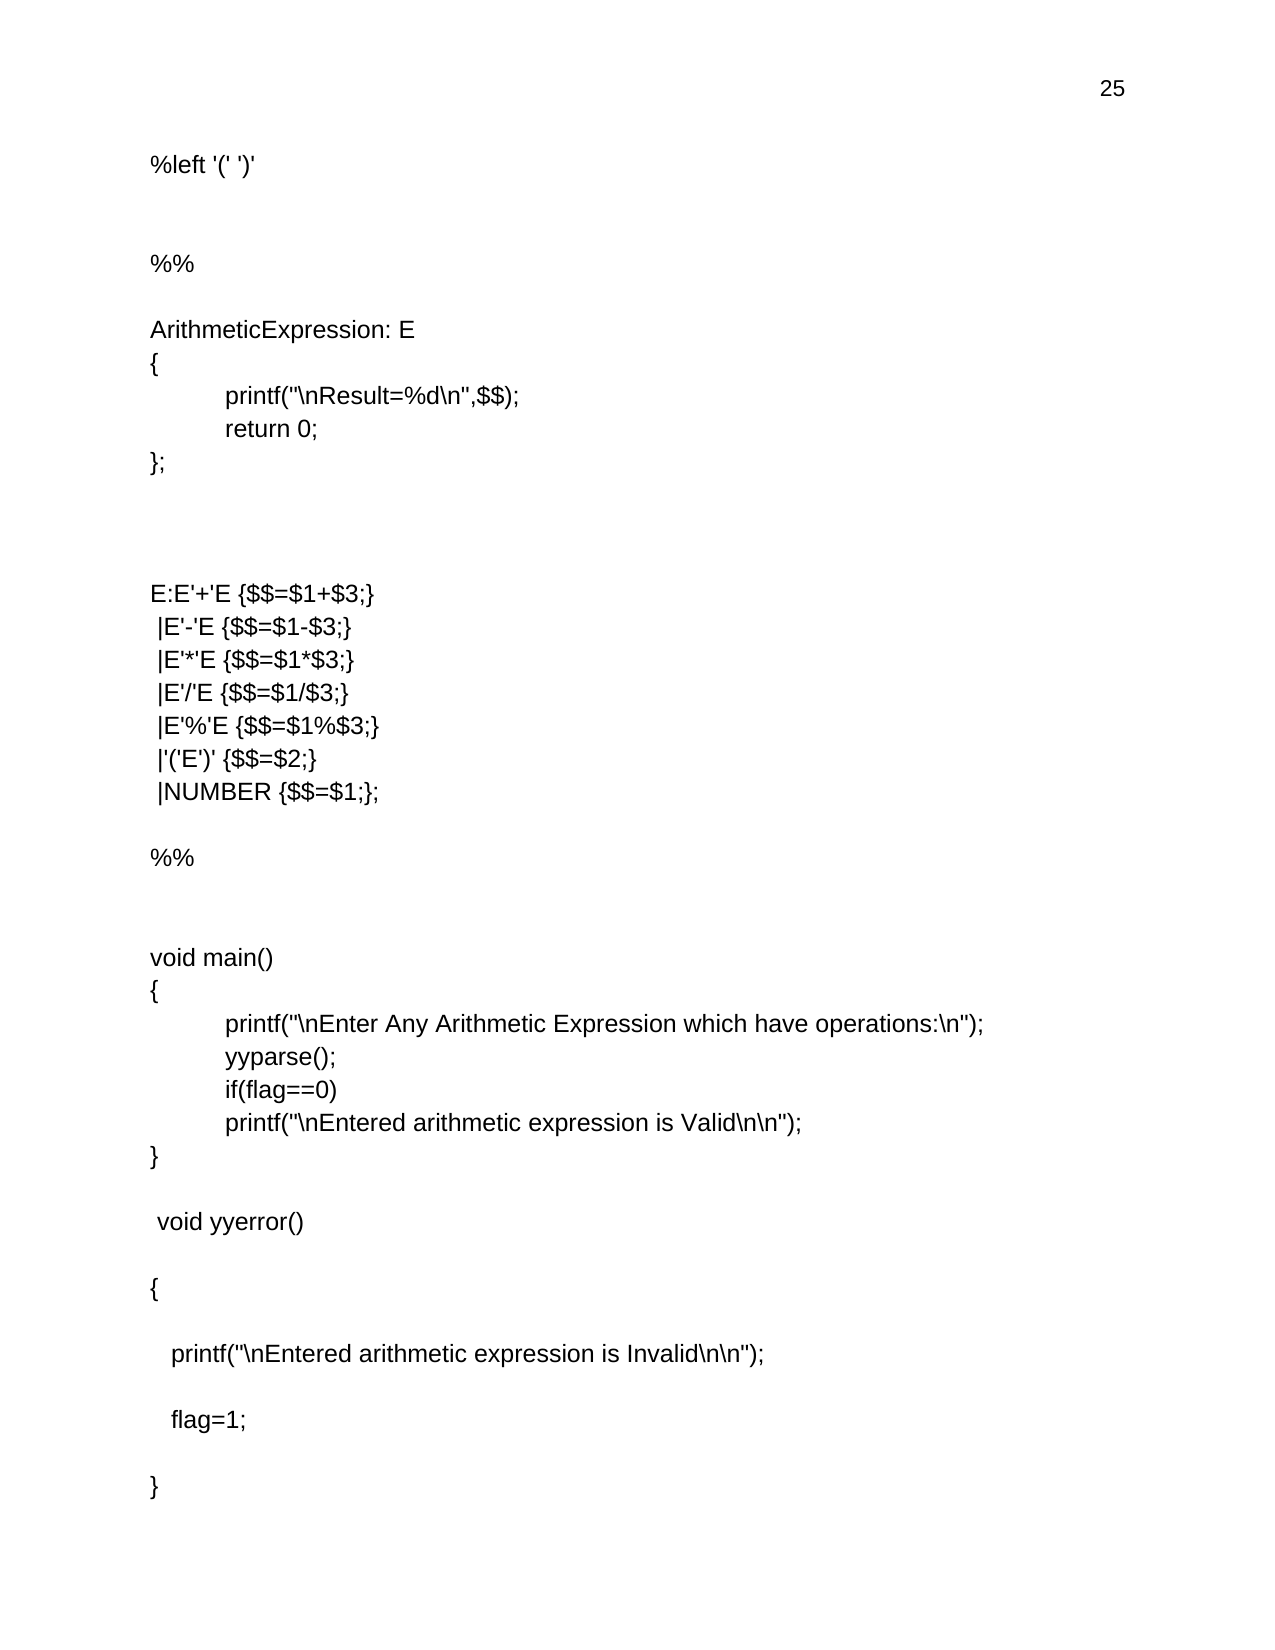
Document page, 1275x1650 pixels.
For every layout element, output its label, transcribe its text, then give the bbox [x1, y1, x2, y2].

text }; [150, 447, 1125, 476]
text } [150, 1471, 1125, 1499]
text return 0; [150, 414, 1125, 443]
text yyparse(); [150, 1042, 1125, 1070]
text printf("\nResult=%d\n",$$); [150, 381, 1125, 410]
text { [150, 348, 1125, 377]
text void main() [150, 942, 1125, 971]
text if(flag==0) [150, 1074, 1125, 1103]
text E:E'+'E {$$=$1+$3;} [150, 579, 1125, 608]
text %left '(' ')' [150, 150, 1125, 179]
text } [150, 1141, 1125, 1169]
text |NUMBER {$$=$1;}; [150, 777, 1125, 806]
text |E'-'E {$$=$1-$3;} [150, 612, 1125, 641]
text %% [150, 843, 1125, 872]
text |E'%'E {$$=$1%$3;} [150, 711, 1125, 740]
text |E'/'E {$$=$1/$3;} [150, 678, 1125, 707]
text printf("\nEntered arithmetic expression is Invalid\n\n"); [150, 1339, 1125, 1367]
text { [150, 976, 1125, 1004]
text %% [150, 249, 1125, 278]
text { [150, 1273, 1125, 1301]
text ArithmeticExpression: E [150, 315, 1125, 344]
text void yyerror() [150, 1207, 1125, 1235]
text |'('E')' {$$=$2;} [150, 744, 1125, 773]
text flag=1; [150, 1405, 1125, 1433]
text printf("\nEnter Any Arithmetic Expression which have operations:\n"); [150, 1008, 1125, 1037]
text printf("\nEntered arithmetic expression is Valid\n\n"); [150, 1108, 1125, 1136]
text |E'*'E {$$=$1*$3;} [150, 645, 1125, 674]
